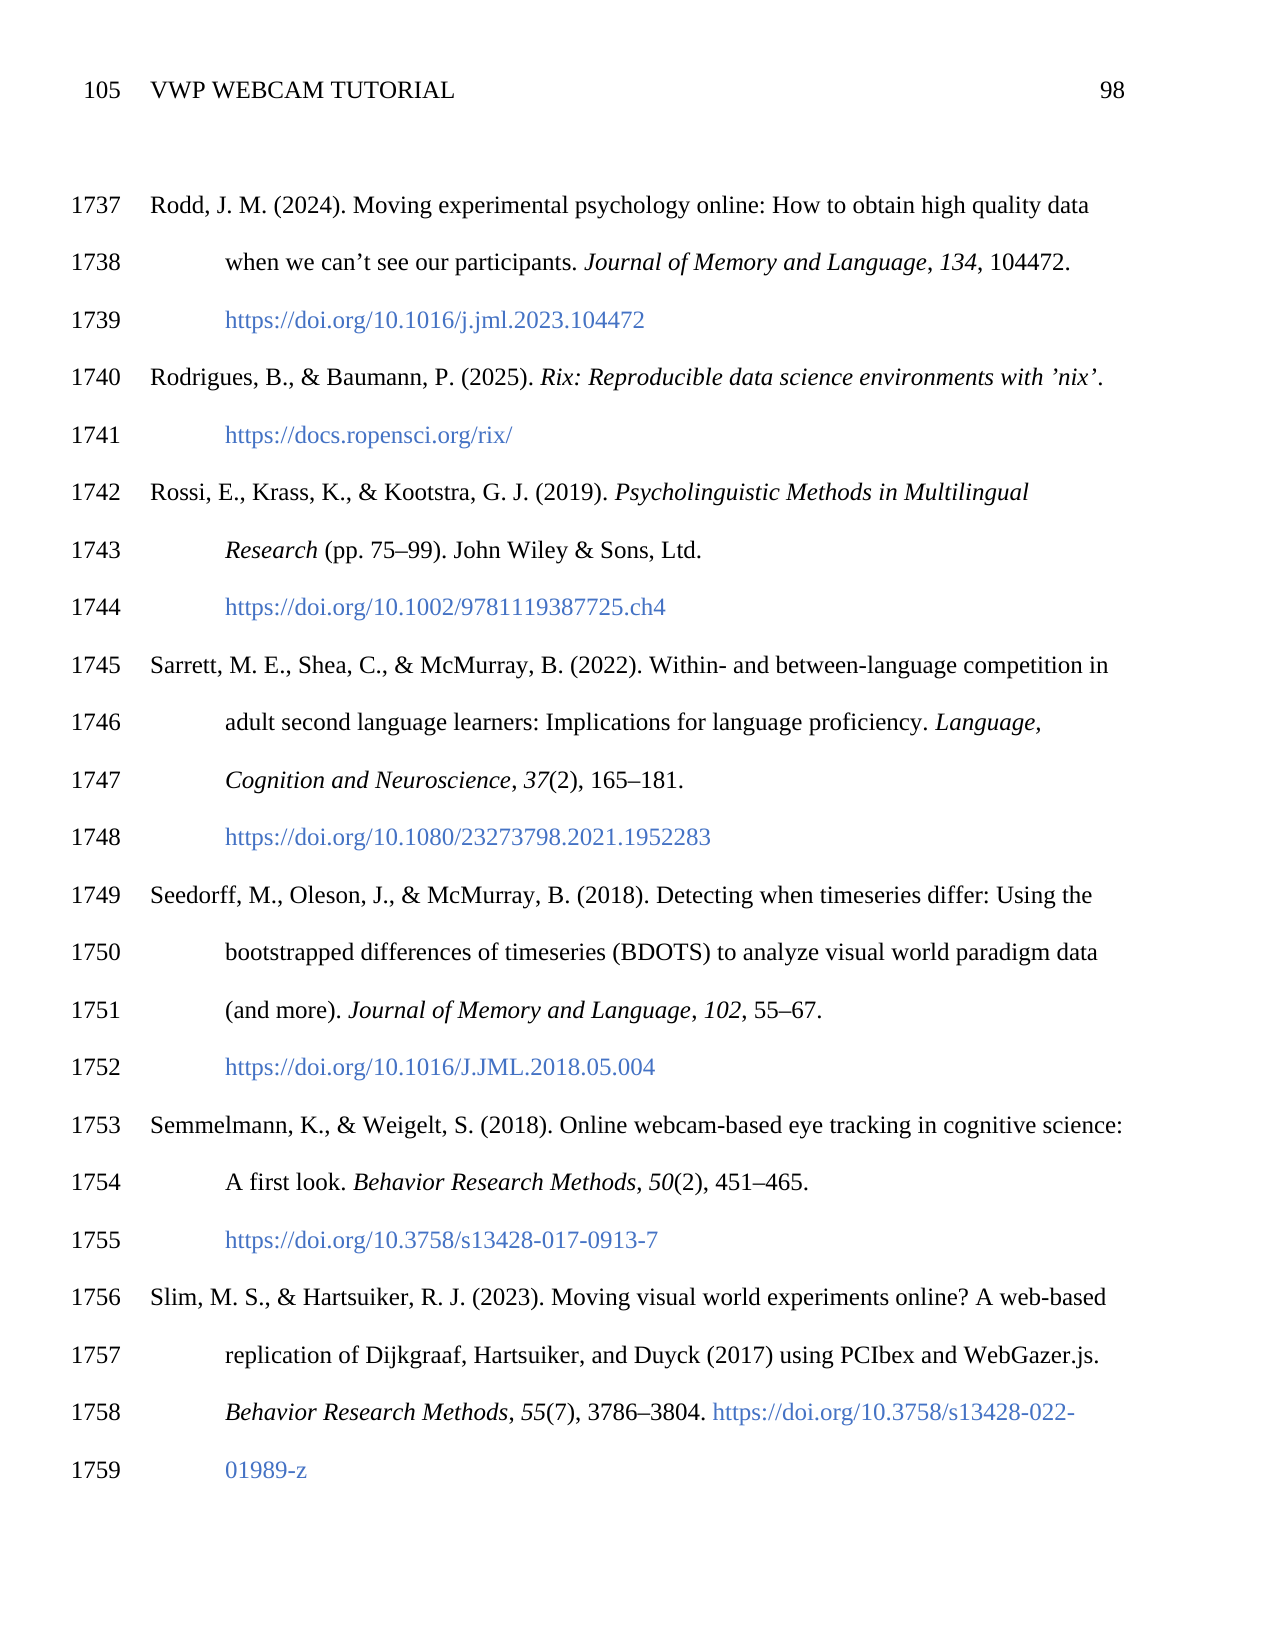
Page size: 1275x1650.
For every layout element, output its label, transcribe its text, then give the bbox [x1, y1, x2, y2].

text Rodrigues, B., & Baumann, P. (2025). Rix: Reproducible data science environments with ’nix’. https://docs.ropensci.org/rix/ [150, 362, 1125, 449]
text Slim, M. S., & Hartsuiker, R. J. (2023). Moving visual world experiments online? A web-based replication of Dijkgraaf, Hartsuiker, and Duyck (2017) using PCIbex and WebGazer.js. Behavior Research Methods, 55(7), 3786–3804. https://doi.org/10.3758/s13428-022-01989-z [150, 1282, 1125, 1484]
text Seedorff, M., Oleson, J., & McMurray, B. (2018). Detecting when timeseries differ: Using the bootstrapped differences of timeseries (BDOTS) to analyze visual world paradigm data (and more). Journal of Memory and Language, 102, 55–67. https://doi.org/10.1016/J.JML.2018.05.004 [150, 880, 1125, 1081]
text Semmelmann, K., & Weigelt, S. (2018). Online webcam-based eye tracking in cognitive science: A first look. Behavior Research Methods, 50(2), 451–465. https://doi.org/10.3758/s13428-017-0913-7 [150, 1110, 1125, 1254]
text Sarrett, M. E., Shea, C., & McMurray, B. (2022). Within- and between-language competition in adult second language learners: Implications for language proficiency. Language, Cognition and Neuroscience, 37(2), 165–181. https://doi.org/10.1080/23273798.2021.1952283 [150, 650, 1125, 851]
text Rossi, E., Krass, K., & Kootstra, G. J. (2019). Psycholinguistic Methods in Multilingual Research (pp. 75–99). John Wiley & Sons, Ltd. https://doi.org/10.1002/9781119387725.ch4 [150, 477, 1125, 621]
text Rodd, J. M. (2024). Moving experimental psychology online: How to obtain high quality data when we can’t see our participants. Journal of Memory and Language, 134, 104472. https://doi.org/10.1016/j.jml.2023.104472 [150, 190, 1125, 334]
